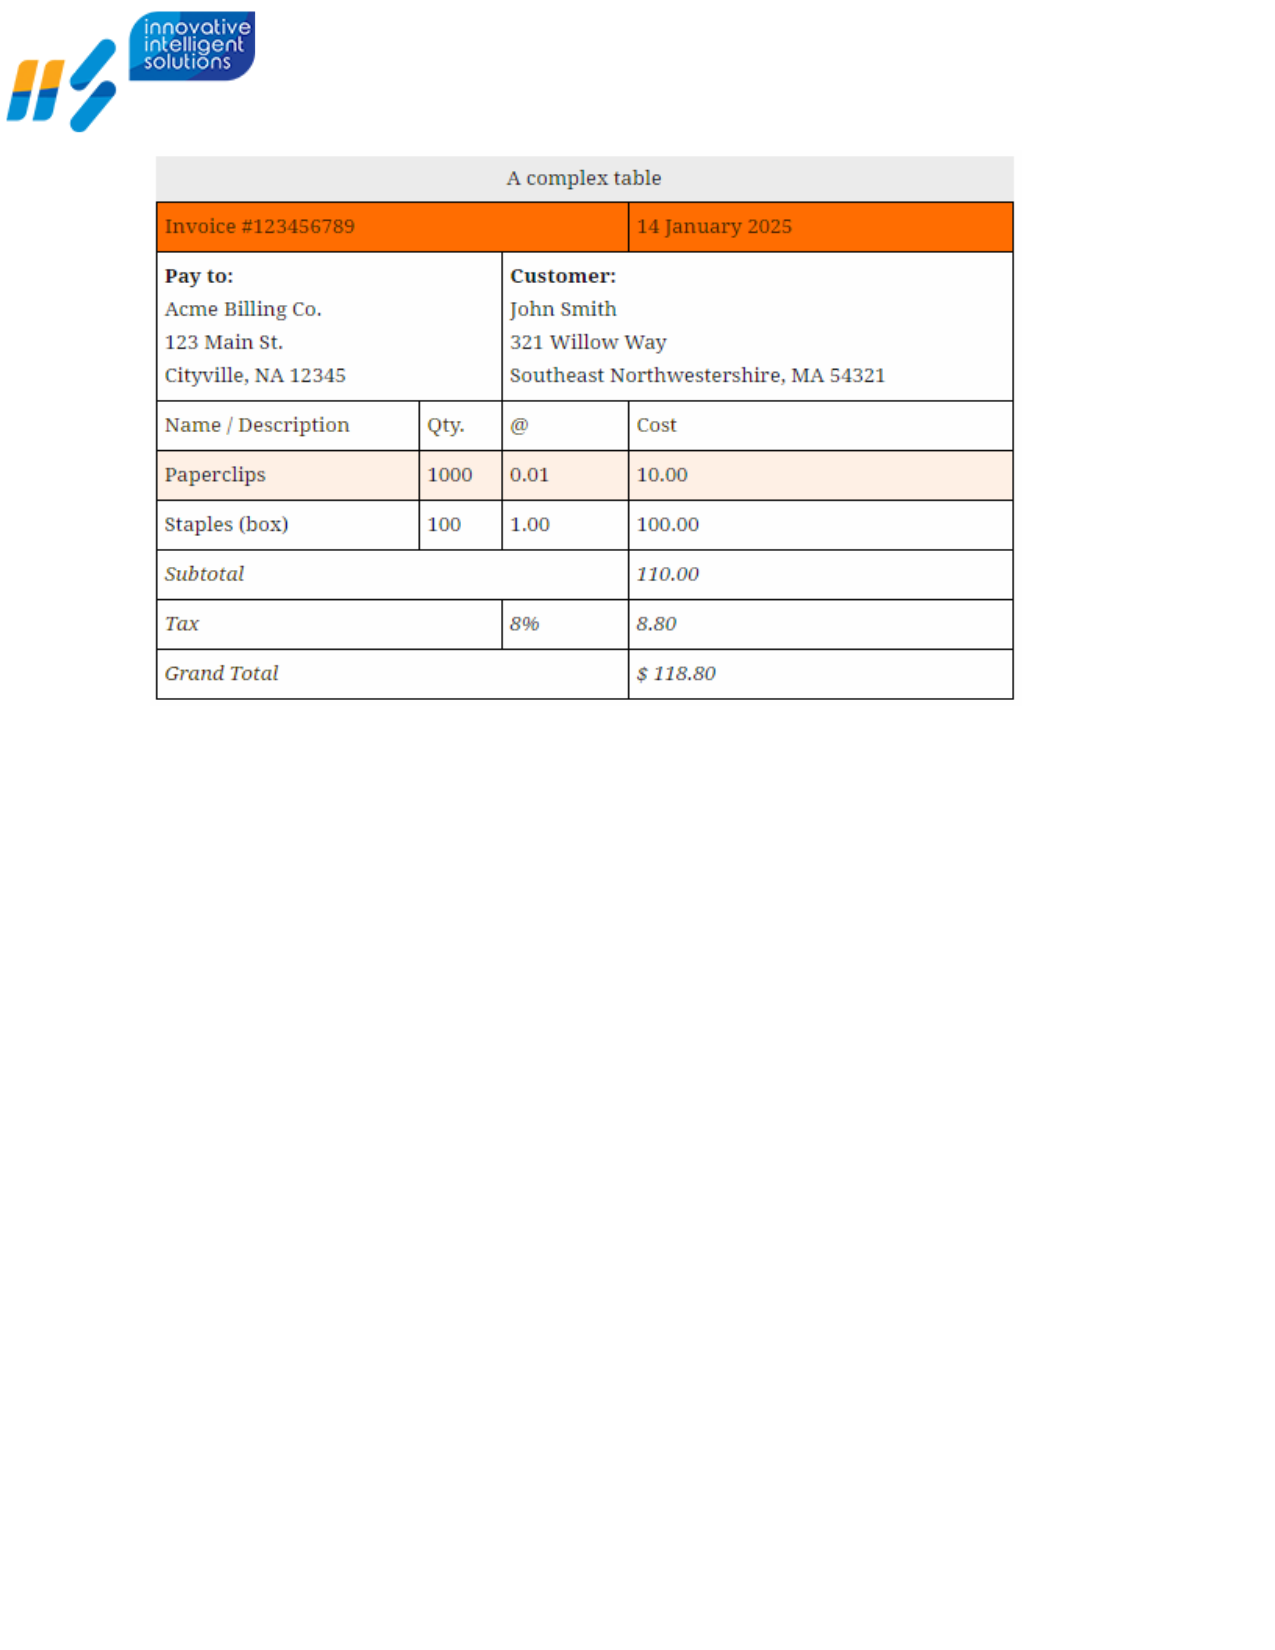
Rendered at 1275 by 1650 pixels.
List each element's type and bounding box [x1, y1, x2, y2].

picture [150, 150, 1022, 706]
picture [5, 2, 337, 139]
